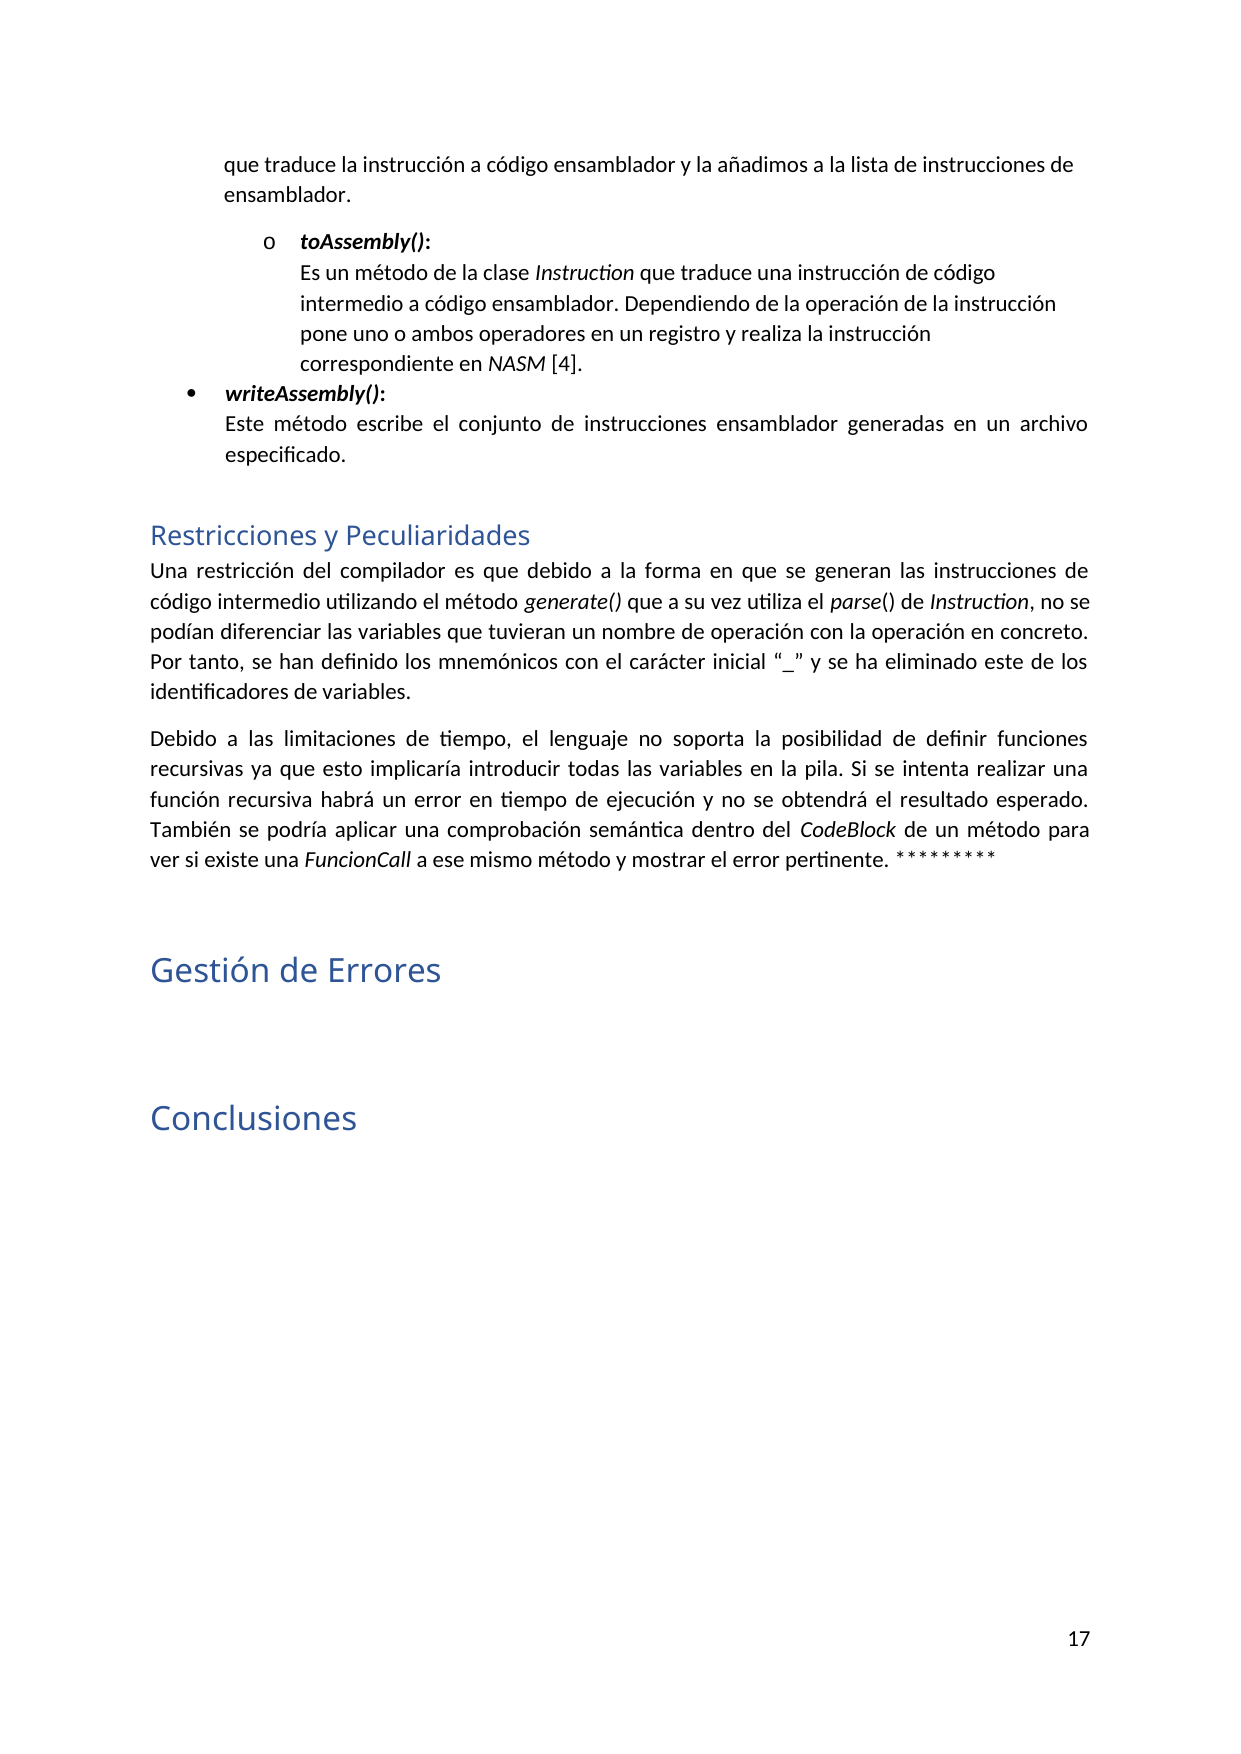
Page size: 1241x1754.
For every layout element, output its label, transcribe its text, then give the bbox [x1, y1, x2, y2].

text Debido a las limitaciones de tiempo, el lenguaje no soporta la posibilidad de definir funciones recursivas ya que esto implicaría introducir todas las variables en la pila. Si se intenta realizar una función recursiva habrá un error en tiempo de ejecución y no se obtendrá el resultado esperado. También se podría aplicar una comprobación semántica dentro del CodeBlock de un método para ver si existe una FuncionCall a ese mismo método y mostrar el error pertinente. ********* [150, 724, 1090, 873]
list Es un método de la clase Instruction que traduce una instrucción de código intermedio a código ensamblador. Dependiendo de la operación de la instrucción pone uno o ambos operadores en un registro y realiza la instrucción correspondiente en NASM. [300, 258, 1090, 377]
list writeAssembly(): [187, 379, 1090, 407]
list Este método escribe el conjunto de instrucciones ensamblador generadas en un archivo especificado. [225, 409, 1090, 468]
subtitle Conclusiones [150, 1095, 1090, 1141]
subtitle Restricciones y Peculiaridades [150, 517, 1090, 554]
subtitle Gestión de Errores [150, 947, 1090, 993]
text Una restricción del compilador es que debido a la forma en que se generan las instrucciones de código intermedio utilizando el método generate() que a su vez utiliza el parse() de Instruction, no se podían diferenciar las variables que tuvieran un nombre de operación con la operación en concreto. Por tanto, se han definido los mnemónicos con el carácter inicial “_” y se ha eliminado este de los identificadores de variables. [150, 557, 1090, 706]
list toAssembly(): [262, 227, 1090, 256]
